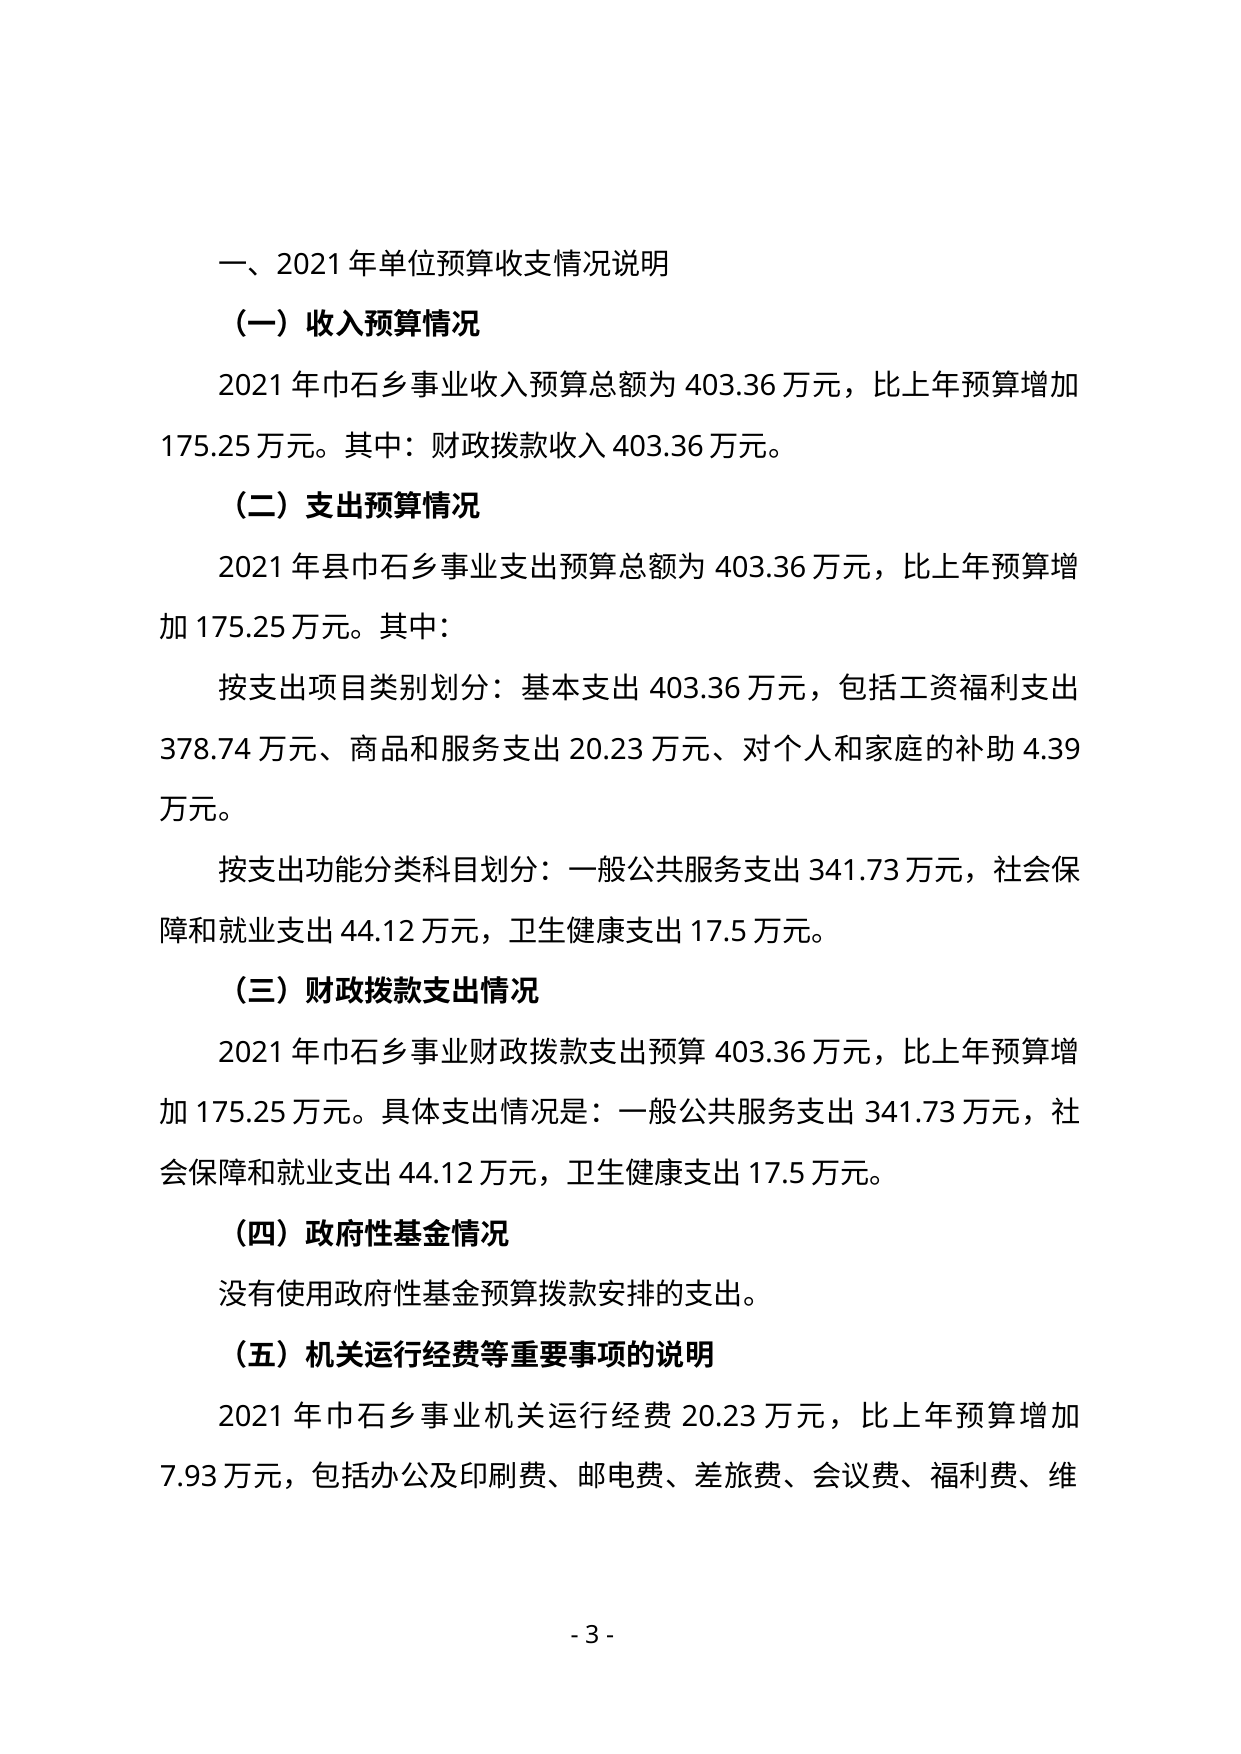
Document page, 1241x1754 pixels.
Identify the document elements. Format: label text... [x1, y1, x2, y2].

text （四）政府性基金情况 [159, 1201, 1081, 1262]
text （三）财政拨款支出情况 [159, 959, 1081, 1019]
text 按支出功能分类科目划分：一般公共服务支出341.73万元，社会保障和就业支出44.12万元，卫生健康支出17.5万元。 [159, 837, 1081, 959]
text 2021年县巾石乡事业支出预算总额为403.36万元，比上年预算增加175.25万元。其中： [159, 534, 1081, 656]
text 2021年巾石乡事业财政拨款支出预算403.36万元，比上年预算增加175.25万元。具体支出情况是：一般公共服务支出341.73万元，社会保障和就业支出44.12万元，卫生健康支出17.5万元。 [159, 1019, 1081, 1201]
text 没有使用政府性基金预算拨款安排的支出。 [159, 1262, 1081, 1322]
text 2021年巾石乡事业收入预算总额为403.36万元，比上年预算增加175.25万元。其中：财政拨款收入403.36万元。 [159, 352, 1081, 474]
text 按支出项目类别划分：基本支出403.36万元，包括工资福利支出378.74万元、商品和服务支出20.23万元、对个人和家庭的补助4.39万元。 [159, 656, 1081, 837]
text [159, 1383, 1081, 1504]
text （五）机关运行经费等重要事项的说明 [159, 1322, 1081, 1383]
text 一、2021年单位预算收支情况说明 [159, 231, 1081, 292]
text （一）收入预算情况 [159, 292, 1081, 352]
text （二）支出预算情况 [159, 474, 1081, 534]
